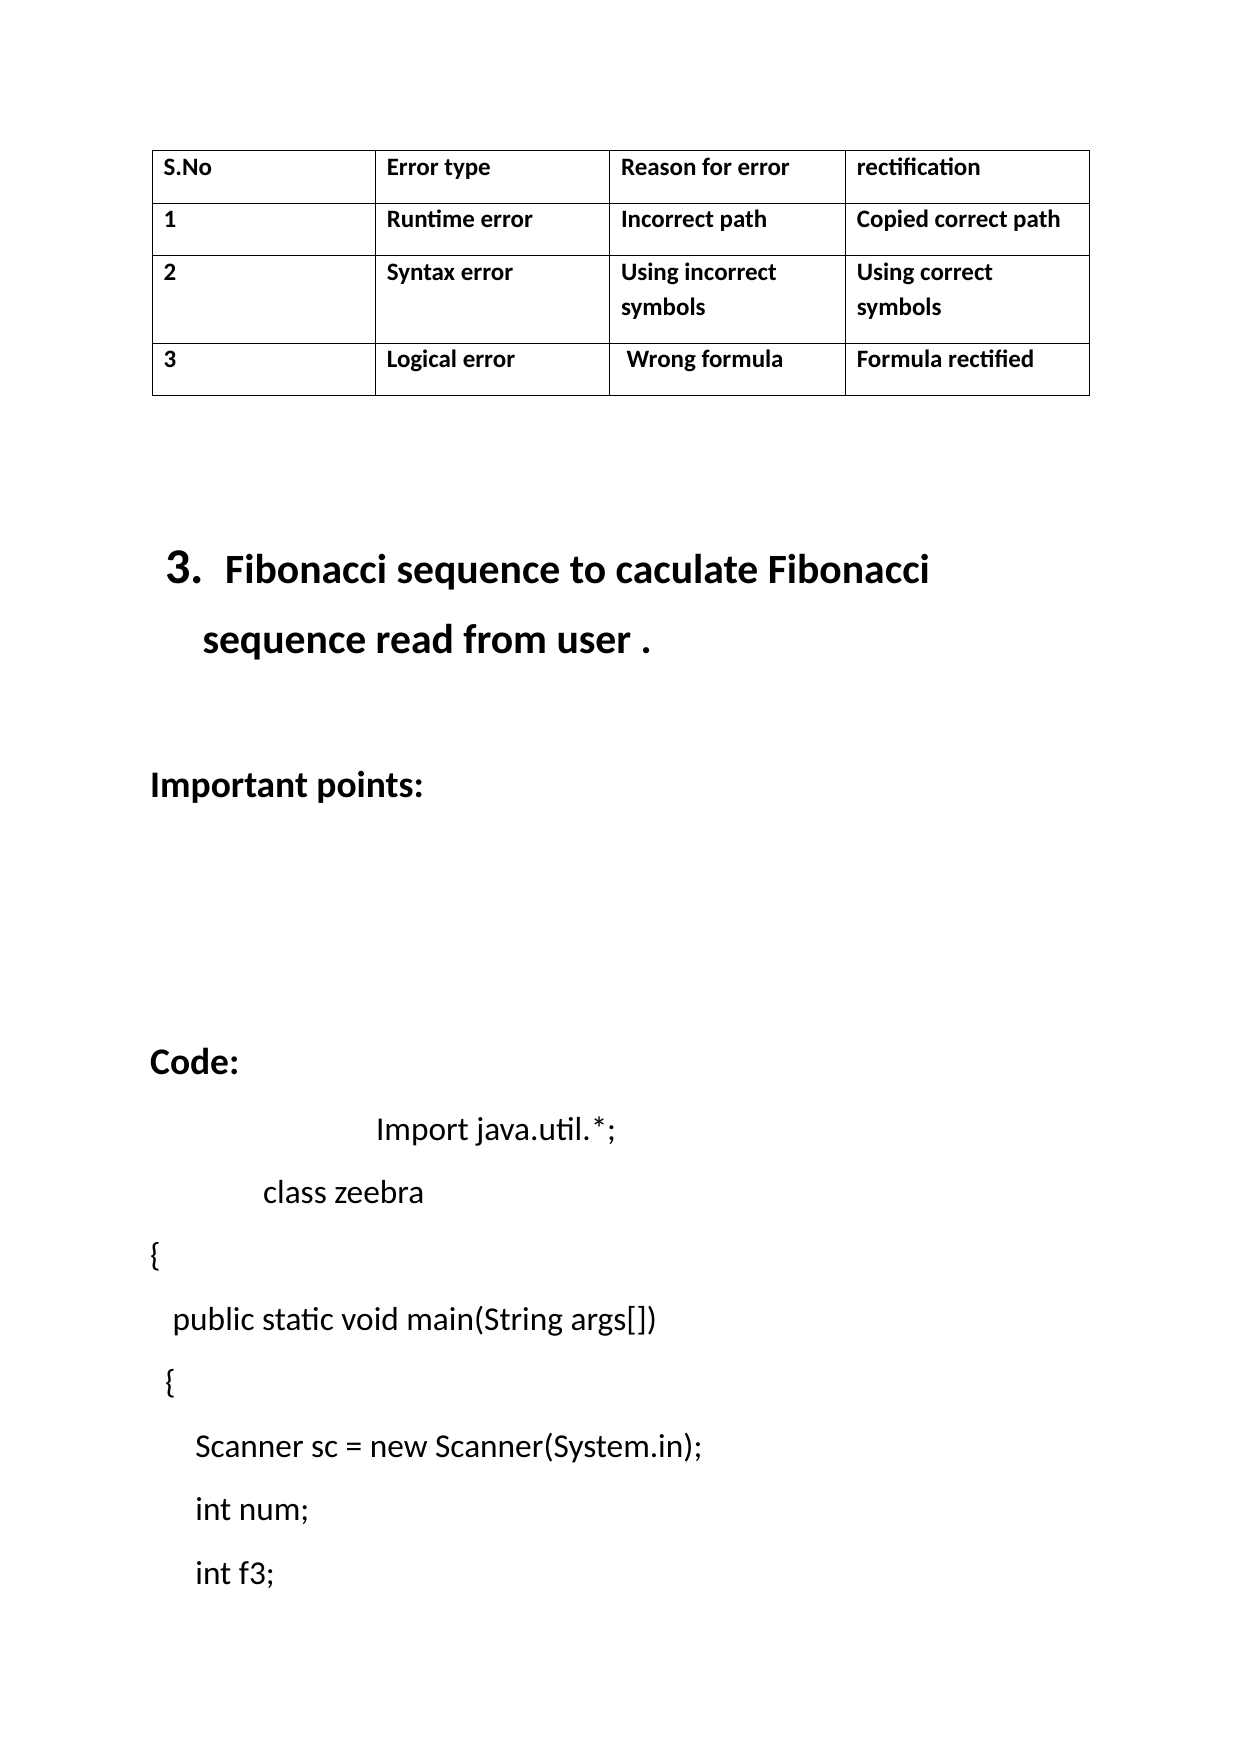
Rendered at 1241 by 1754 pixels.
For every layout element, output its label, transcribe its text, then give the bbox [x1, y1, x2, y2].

table_cell Syntax error [376, 256, 609, 342]
text Important points: [150, 761, 1090, 807]
table_cell Using correct symbols [846, 256, 1089, 342]
table_cell 2 [153, 256, 375, 342]
text int f3; [150, 1552, 1090, 1592]
text public static void main(String args[]) [150, 1298, 1090, 1339]
table_cell Logical error [376, 344, 609, 395]
table_cell 1 [153, 204, 375, 255]
list Fibonacci sequence to caculate Fibonacci sequence read from user . [165, 534, 1090, 666]
text Code: [150, 1038, 1090, 1084]
table_cell Runtime error [376, 204, 609, 255]
text { [150, 1361, 1090, 1402]
text class zeebra [150, 1171, 1090, 1212]
text Scanner sc = new Scanner(System.in); [150, 1425, 1090, 1466]
table_cell Formula rectified [846, 344, 1089, 395]
table_header rectification [846, 151, 1089, 202]
text Import java.util.*; [150, 1108, 1090, 1148]
table_header Error type [376, 151, 609, 202]
table_header Reason for error [610, 151, 845, 202]
text { [150, 1234, 1090, 1275]
table_cell Copied correct path [846, 204, 1089, 255]
table_header S.No [153, 151, 375, 202]
table_cell Using incorrect symbols [610, 256, 845, 342]
table_cell 3 [153, 344, 375, 395]
table_cell Incorrect path [610, 204, 845, 255]
table_cell Wrong formula [610, 344, 845, 395]
text int num; [150, 1488, 1090, 1529]
